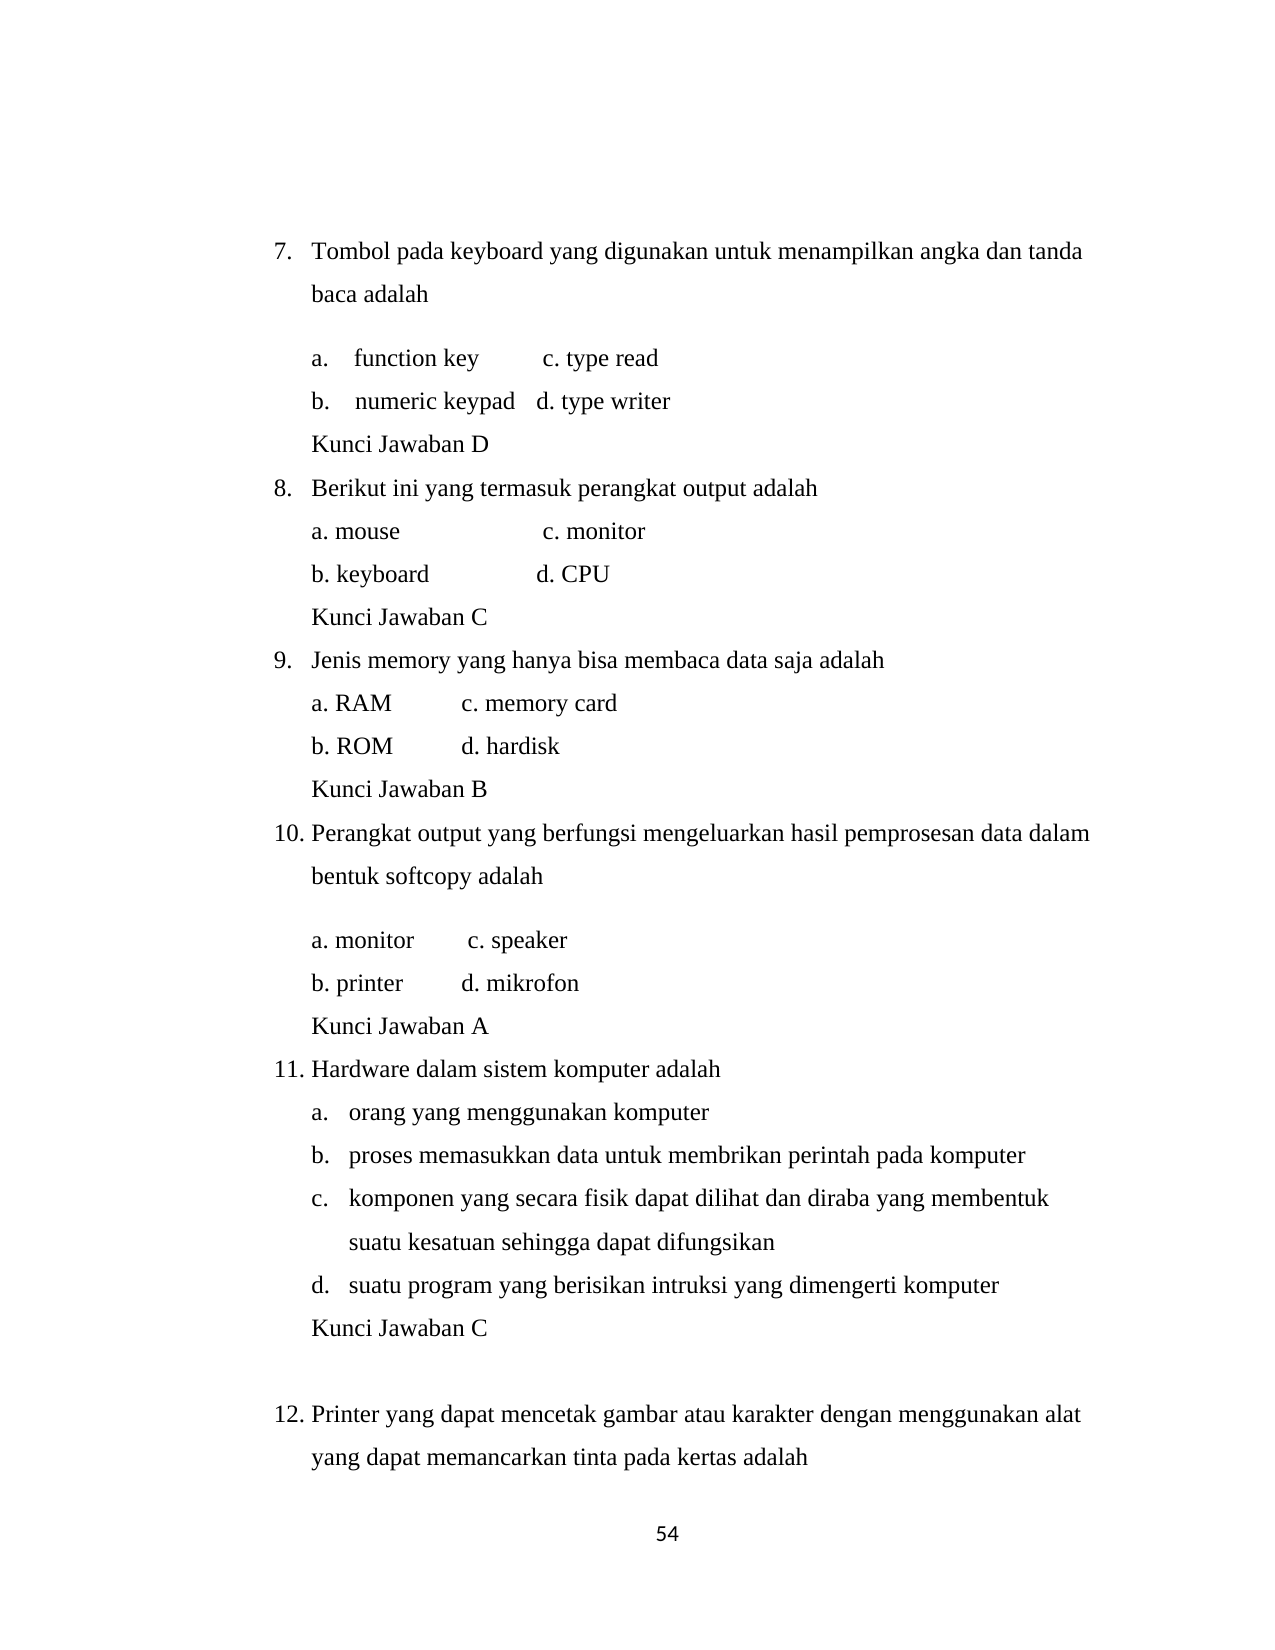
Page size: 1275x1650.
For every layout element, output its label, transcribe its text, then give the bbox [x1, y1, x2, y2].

text b. numeric keypad d. type writer [236, 386, 1098, 415]
list proses memasukkan data untuk membrikan perintah pada komputer [311, 1140, 1098, 1169]
list Kunci Jawaban B [311, 774, 1098, 803]
list suatu program yang berisikan intruksi yang dimengerti komputer [311, 1270, 1098, 1298]
list Hardware dalam sistem komputer adalah [274, 1054, 1098, 1083]
text a. function key c. type read [236, 343, 1098, 372]
list a. mouse c. monitor [311, 516, 1098, 544]
list Kunci Jawaban C [311, 602, 1098, 631]
list Printer yang dapat mencetak gambar atau karakter dengan menggunakan alat yang dapat memancarkan tinta pada kertas adalah [274, 1399, 1098, 1471]
text Kunci Jawaban C [311, 1313, 1098, 1342]
list komponen yang secara fisik dapat dilihat dan diraba yang membentuk suatu kesatuan sehingga dapat difungsikan [311, 1183, 1098, 1255]
text b. printer d. mikrofon [236, 968, 1098, 997]
list Berikut ini yang termasuk perangkat output adalah [274, 473, 1098, 501]
list a. RAM c. memory card [311, 688, 1098, 717]
list Tombol pada keyboard yang digunakan untuk menampilkan angka dan tanda baca adalah [274, 236, 1098, 308]
text Kunci Jawaban D [236, 429, 1098, 458]
text a. monitor c. speaker [236, 925, 1098, 953]
list orang yang menggunakan komputer [311, 1097, 1098, 1126]
list Perangkat output yang berfungsi mengeluarkan hasil pemprosesan data dalam bentuk softcopy adalah [274, 818, 1098, 889]
text Kunci Jawaban A [236, 1011, 1098, 1040]
list b. ROM d. hardisk [311, 731, 1098, 760]
list b. keyboard d. CPU [311, 559, 1098, 588]
list Jenis memory yang hanya bisa membaca data saja adalah [274, 645, 1098, 674]
